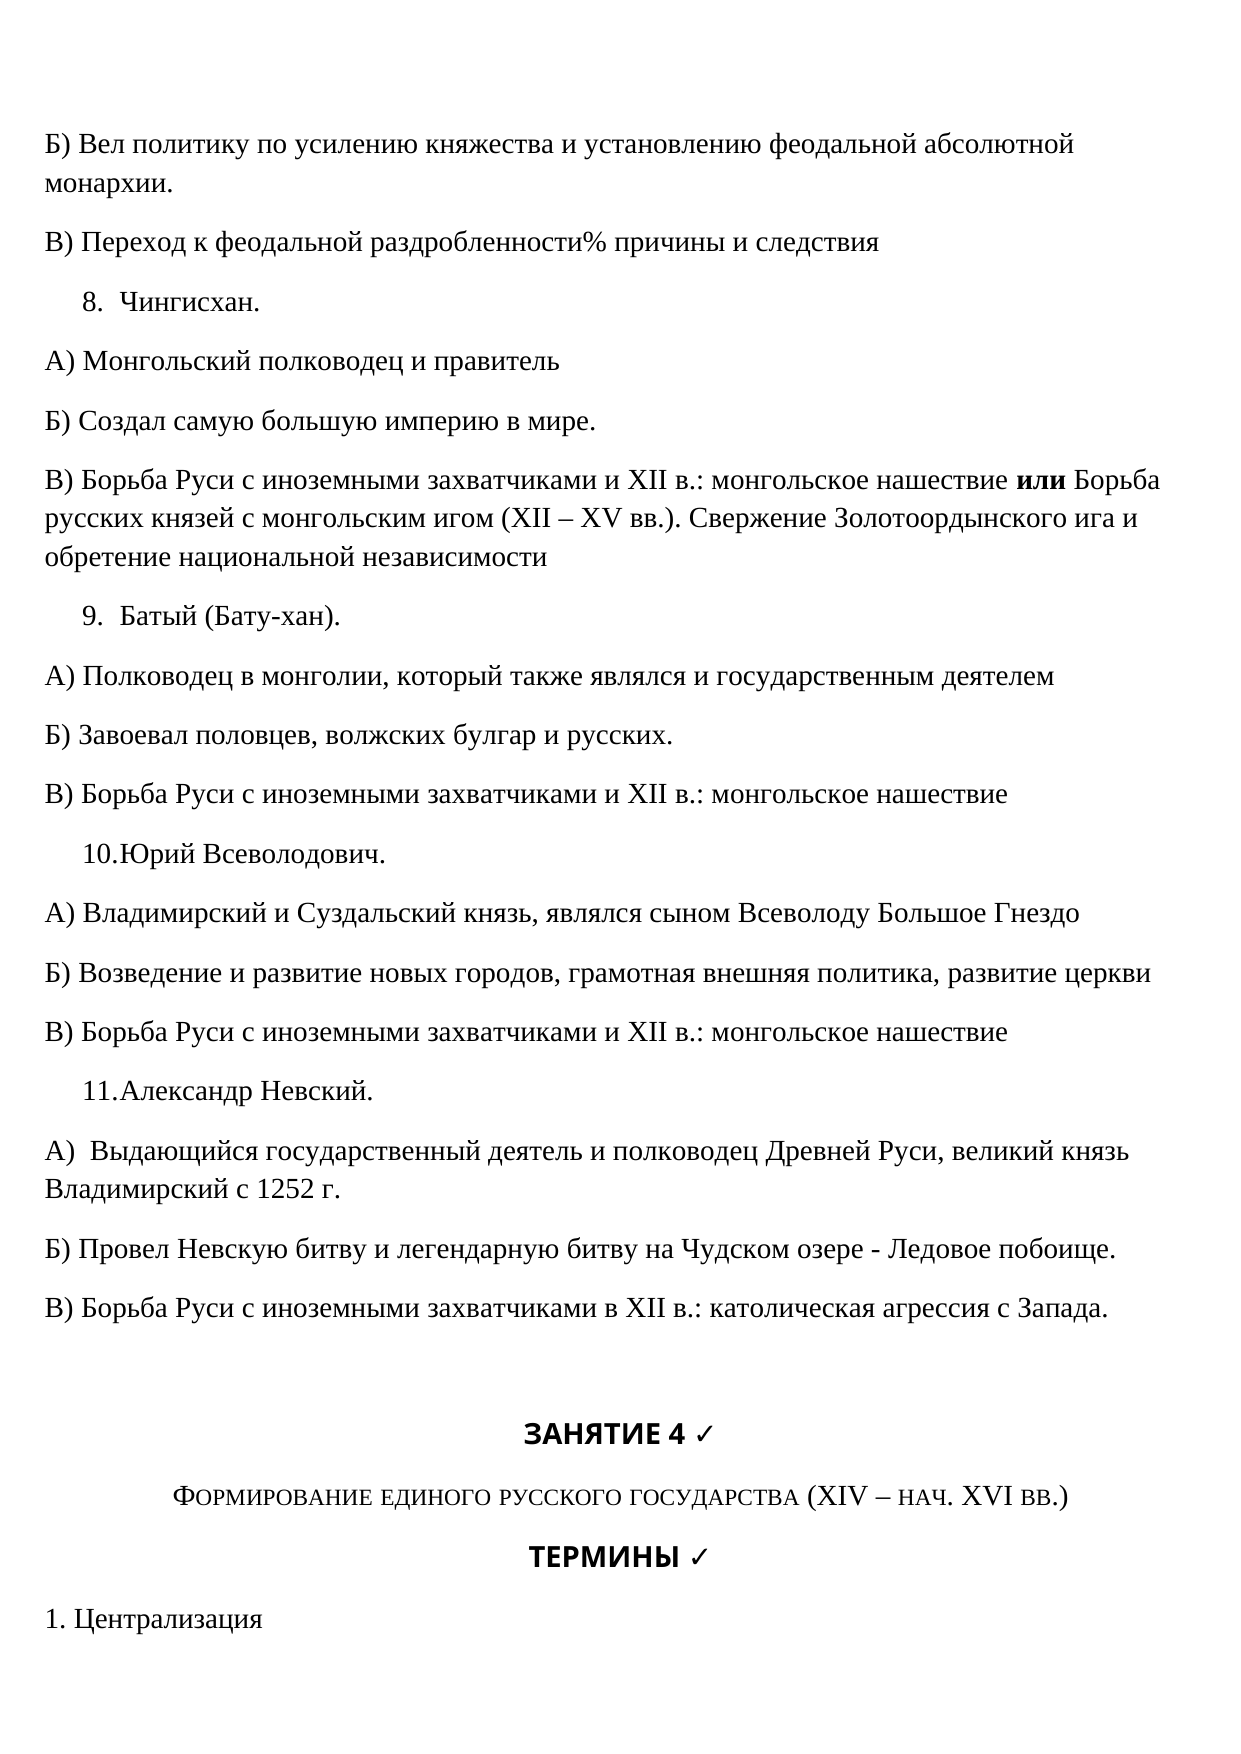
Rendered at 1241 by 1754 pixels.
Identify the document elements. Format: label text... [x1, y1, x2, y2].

text В) Борьба Руси с иноземными захватчиками и XII в.: монгольское нашествие [44, 777, 1196, 810]
text В) Борьба Руси с иноземными захватчиками в XII в.: католическая агрессия с Запада. [44, 1290, 1196, 1324]
text 1. Централизация [44, 1601, 1196, 1634]
text Б) Возведение и развитие новых городов, грамотная внешняя политика, развитие церкви [44, 955, 1196, 988]
list Батый (Бату-хан). [82, 598, 1196, 632]
text А) Выдающийся государственный деятель и полководец Древней Руси, великий князь Владимирский с 1252 г. [44, 1133, 1196, 1205]
text Б) Вел политику по усилению княжества и установлению феодальной абсолютной монархии. [44, 127, 1196, 199]
text А) Полководец в монголии, который также являлся и государственным деятелем [44, 658, 1196, 691]
text В) Борьба Руси с иноземными захватчиками и XII в.: монгольское нашествие [44, 1014, 1196, 1048]
list Александр Невский. [82, 1073, 1196, 1107]
text Б) Создал самую большую империю в мире. [44, 403, 1196, 436]
text В) Переход к феодальной раздробленности% причины и следствия [44, 224, 1196, 258]
text Формирование единого русского государства (XIV – нач. XVI вв.) [44, 1478, 1196, 1511]
text Б) Завоевал половцев, волжских булгар и русских. [44, 717, 1196, 751]
text В) Борьба Руси с иноземными захватчиками и XII в.: монгольское нашествие или Борьба русских князей с монгольским игом (XII – XV вв.). Свержение Золотоордынского ига и обретение национальной независимости [44, 462, 1196, 573]
text А) Монгольский полководец и правитель [44, 343, 1196, 377]
text Б) Провел Невскую битву и легендарную битву на Чудском озере - Ледовое побоище. [44, 1231, 1196, 1264]
list Юрий Всеволодович. [82, 836, 1196, 869]
text А) Владимирский и Суздальский князь, являлся сыном Всеволоду Большое Гнездо [44, 895, 1196, 929]
list Чингисхан. [82, 284, 1196, 317]
